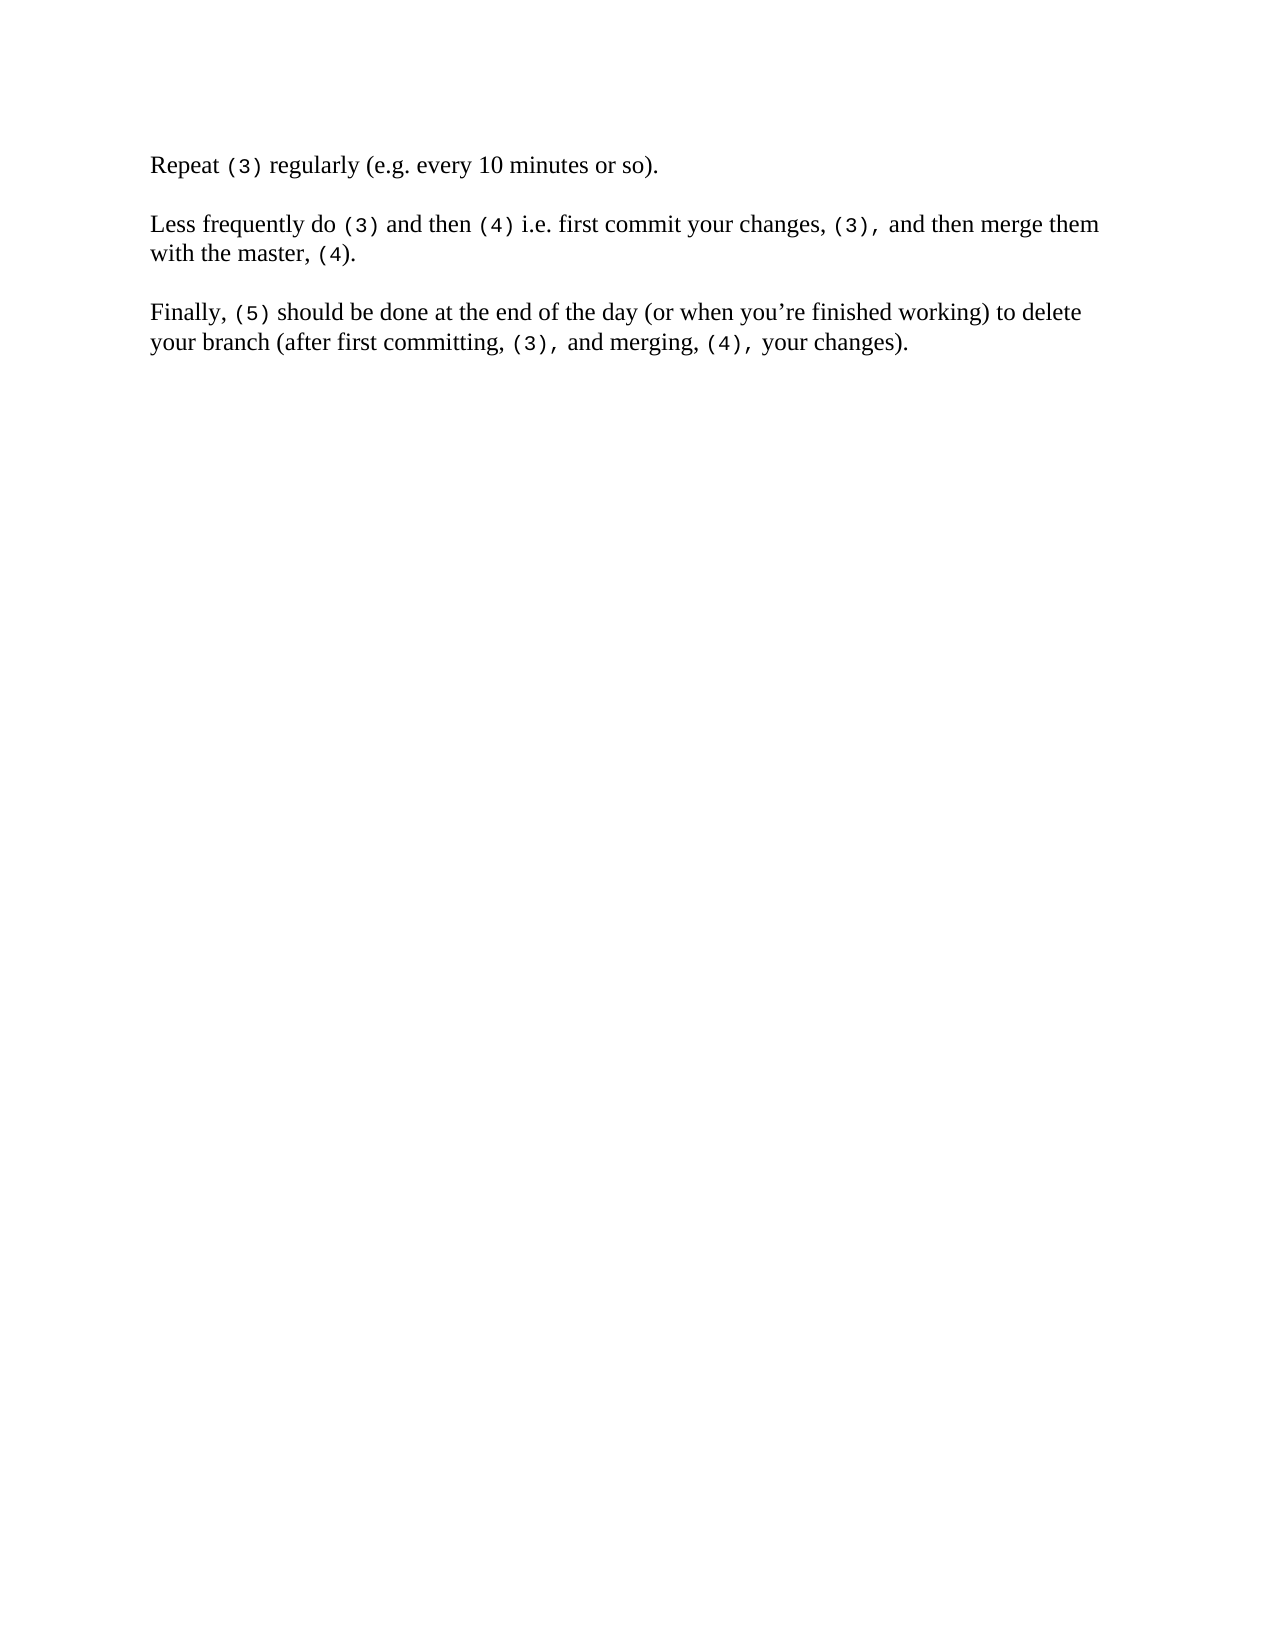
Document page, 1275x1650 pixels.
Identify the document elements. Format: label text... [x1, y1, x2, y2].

text Finally, (5) should be done at the end of the day (or when you’re finished working) to delete your branch (after first committing, (3), and merging, (4), your changes). [150, 297, 1125, 356]
text Repeat (3) regularly (e.g. every 10 minutes or so). [150, 150, 1125, 179]
text Less frequently do (3) and then (4) i.e. first commit your changes, (3), and then merge them with the master, (4). [150, 209, 1125, 268]
